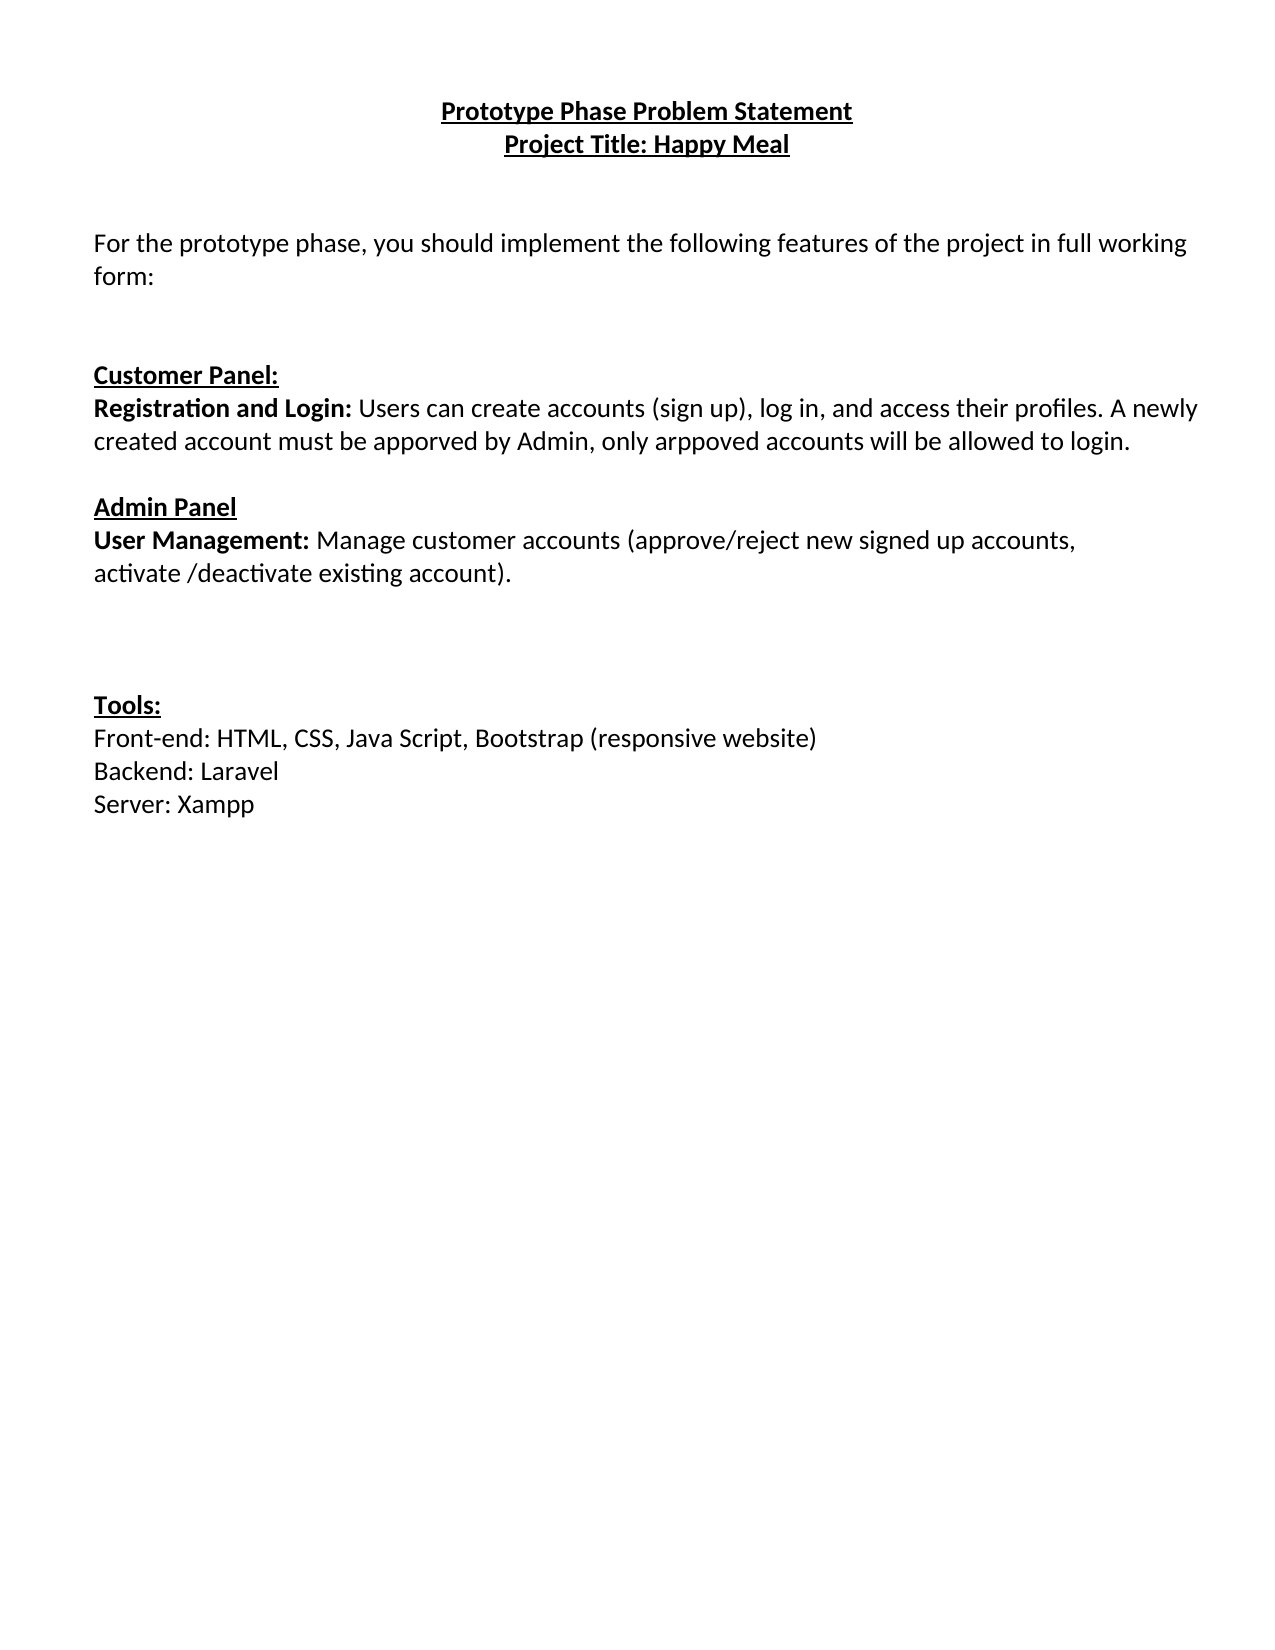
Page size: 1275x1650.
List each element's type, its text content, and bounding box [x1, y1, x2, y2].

text Registration and Login: Users can create accounts (sign up), log in, and access their profiles. A newly created account must be apporved by Admin, only arppoved accounts will be allowed to login. [94, 391, 1200, 457]
text Server: Xampp [94, 787, 1200, 820]
text For the prototype phase, you should implement the following features of the project in full working form: [94, 226, 1200, 292]
text Backend: Laravel [94, 754, 1200, 787]
text Tools: [94, 688, 1200, 721]
text User Management: Manage customer accounts (approve/reject new signed up accounts, activate /deactivate existing account). [94, 523, 1200, 589]
text Prototype Phase Problem Statement [94, 94, 1200, 127]
text Admin Panel [94, 490, 1200, 523]
text Customer Panel: [94, 358, 1200, 391]
text Front-end: HTML, CSS, Java Script, Bootstrap (responsive website) [94, 721, 1200, 754]
text Project Title: Happy Meal [94, 127, 1200, 160]
